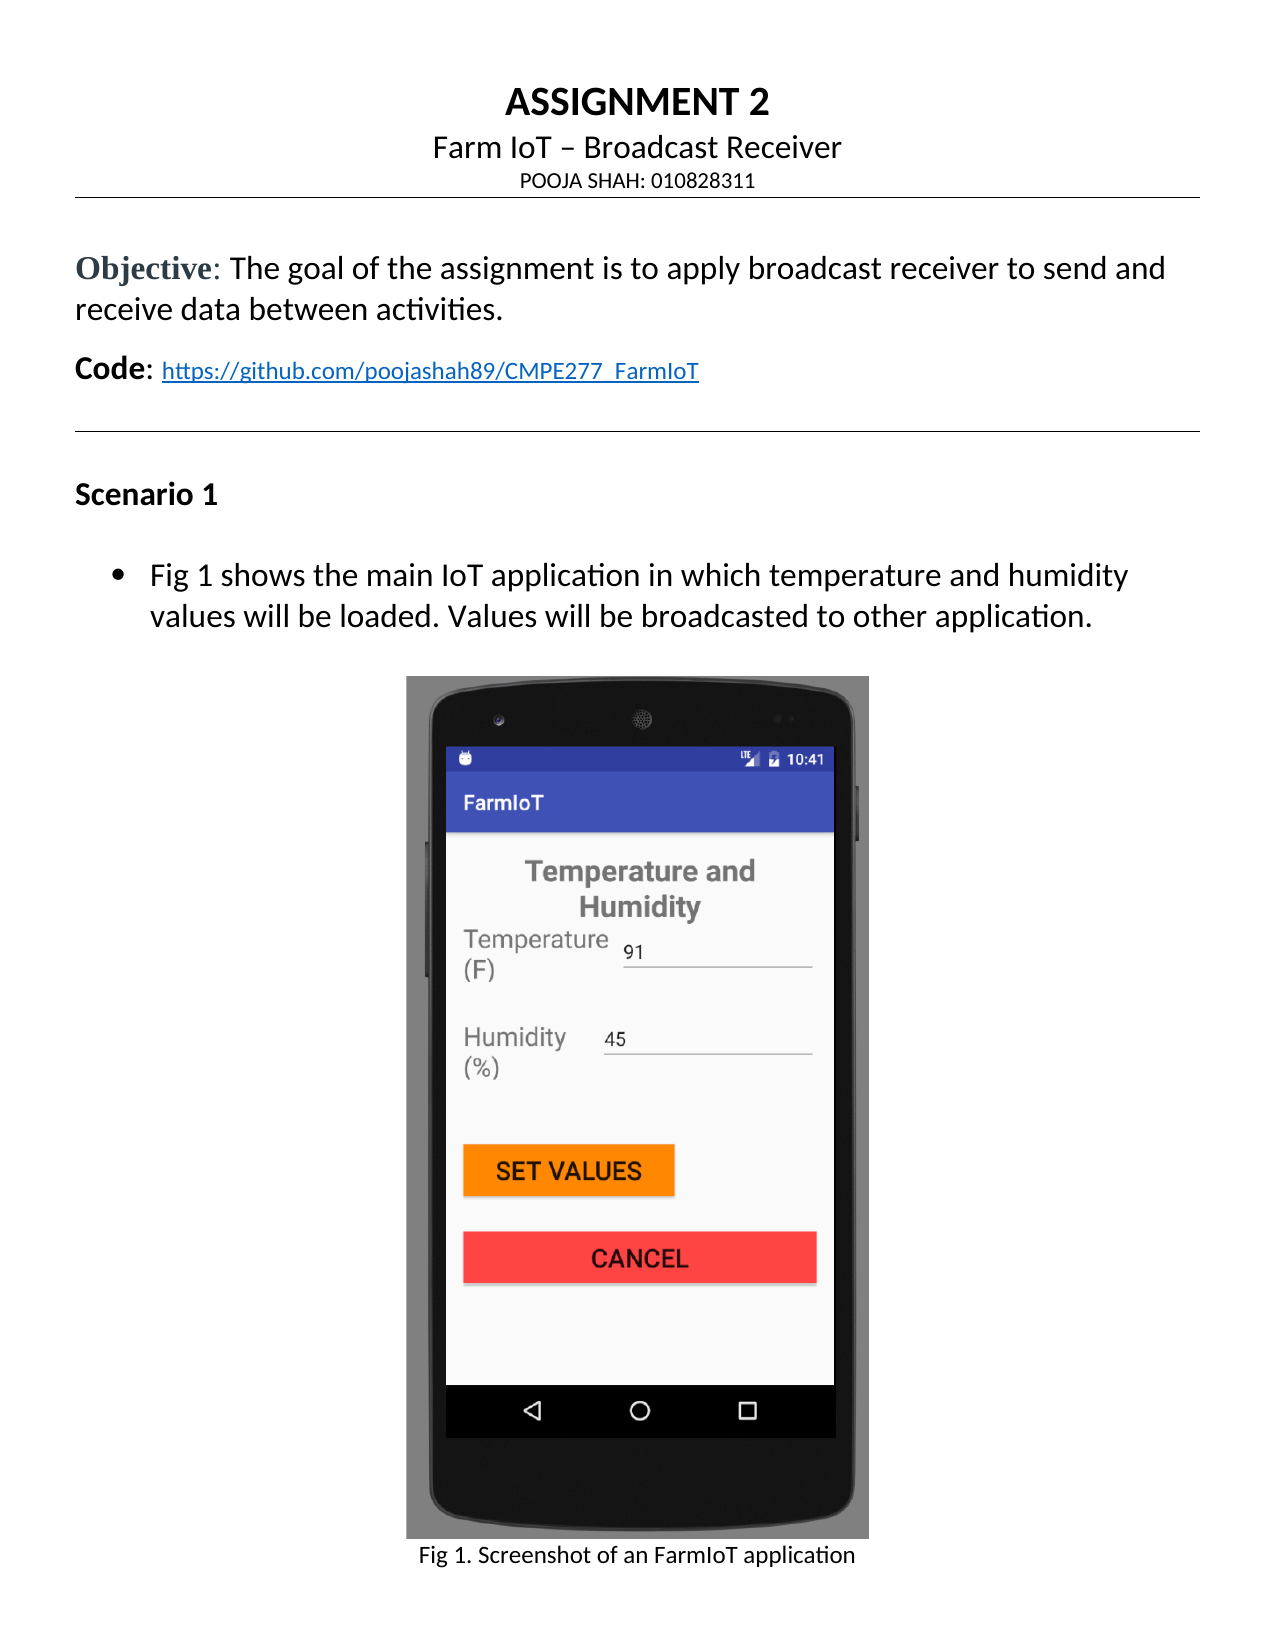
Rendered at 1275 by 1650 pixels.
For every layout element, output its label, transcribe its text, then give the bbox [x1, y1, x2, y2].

text Fig 1. Screenshot of an FarmIoT application [75, 1539, 1200, 1569]
picture [406, 676, 869, 1539]
text Scenario 1 [75, 472, 1200, 513]
list Fig 1 shows the main IoT application in which temperature and humidity values will be loaded. Values will be broadcasted to other application. [112, 554, 1200, 635]
text Code: https://github.com/poojashah89/CMPE277_FarmIoT [75, 347, 1200, 388]
text POOJA SHAH: 010828311 [75, 167, 1200, 197]
text Farm IoT – Broadcast Receiver [75, 126, 1200, 167]
text Objective: The goal of the assignment is to apply broadcast receiver to send and receive data between activities. [75, 247, 1200, 328]
text ASSIGNMENT 2 [75, 75, 1200, 126]
